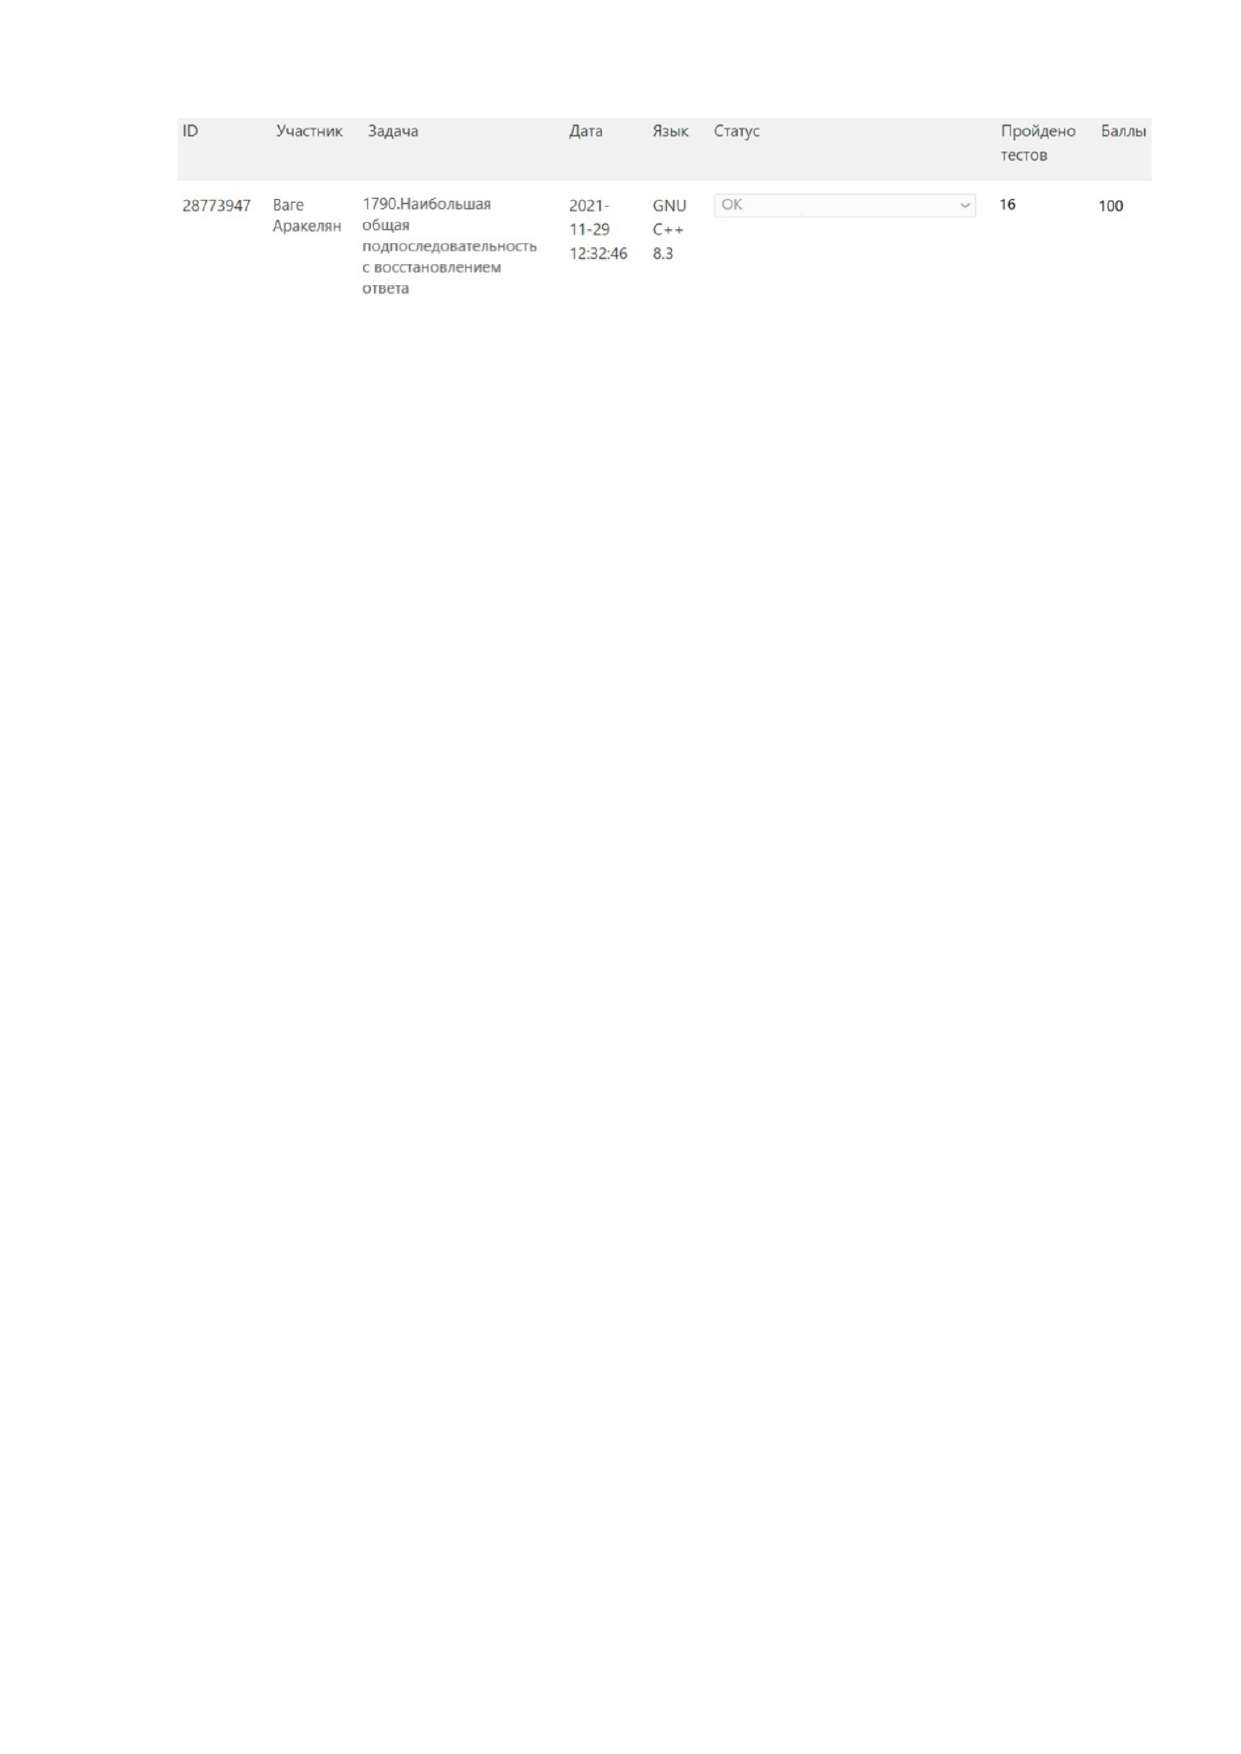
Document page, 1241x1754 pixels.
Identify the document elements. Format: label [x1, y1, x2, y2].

picture [177, 118, 1152, 311]
